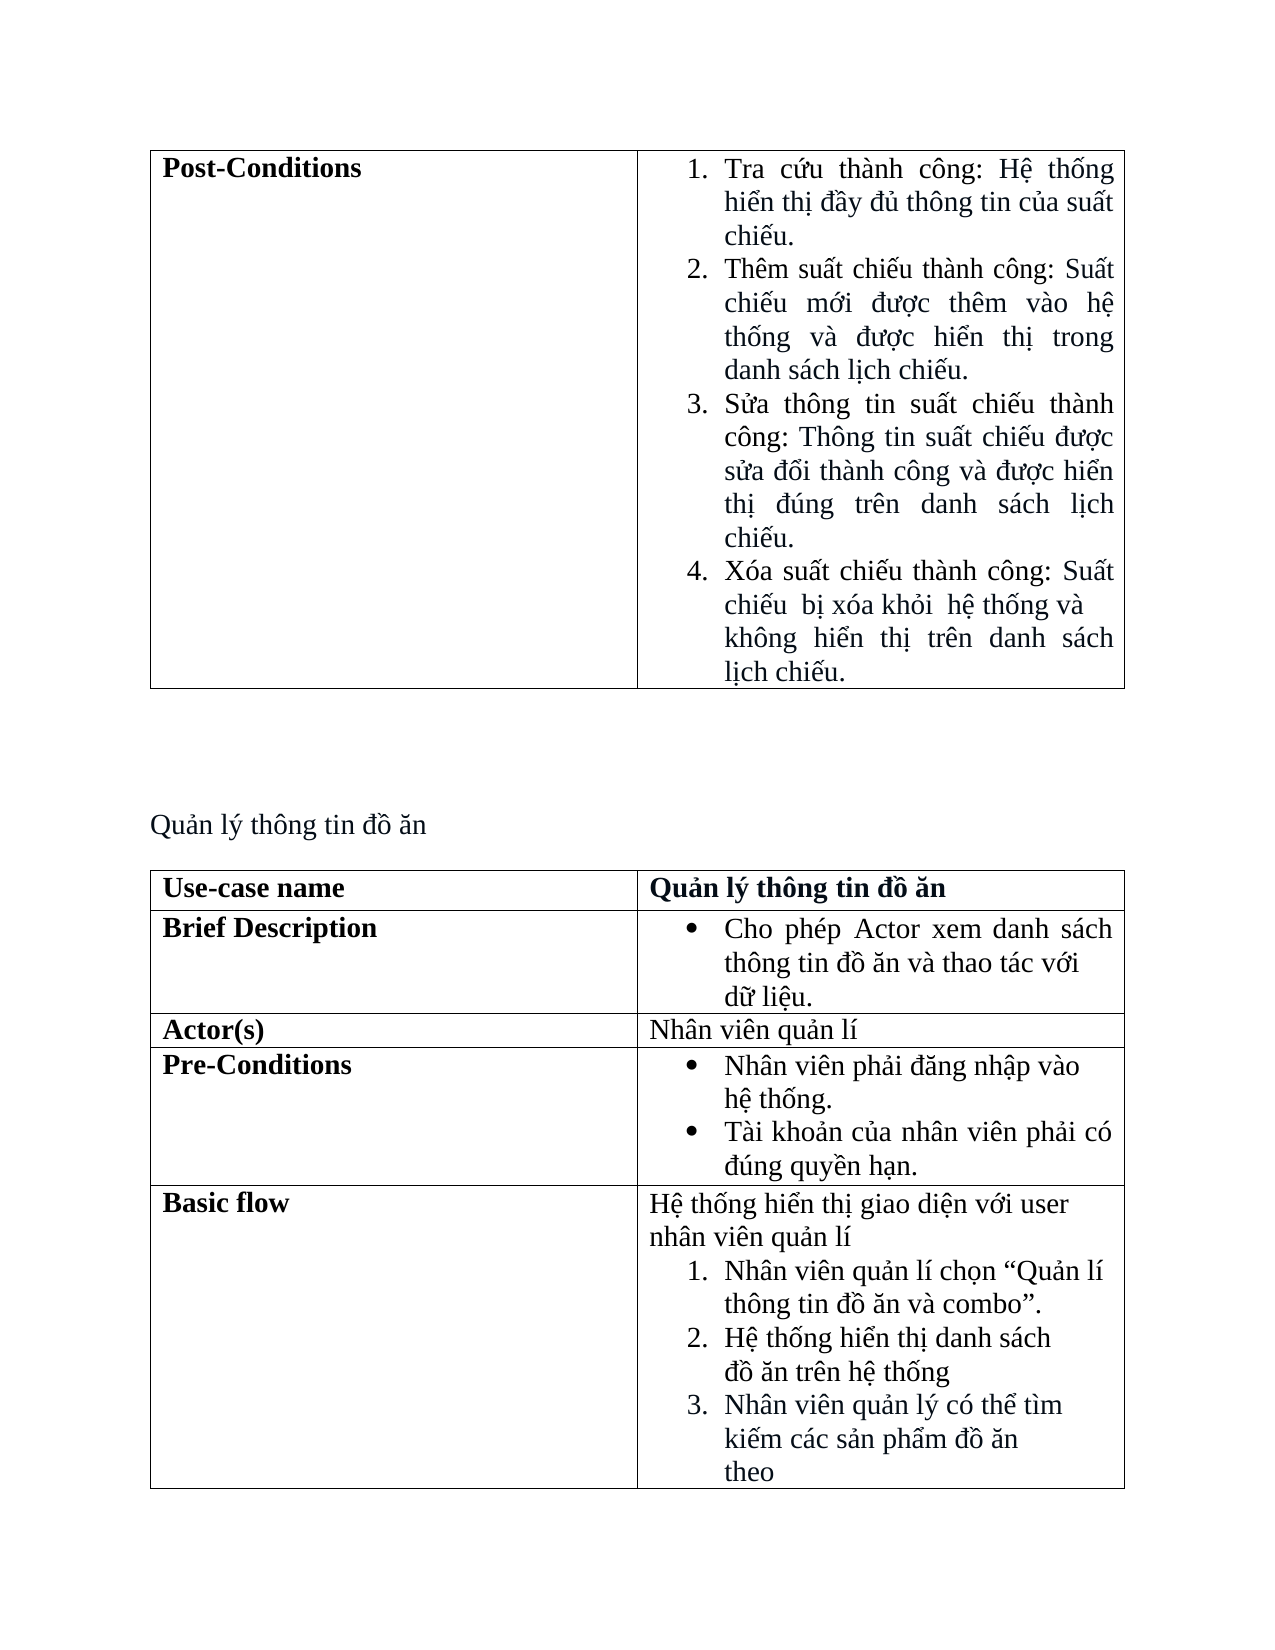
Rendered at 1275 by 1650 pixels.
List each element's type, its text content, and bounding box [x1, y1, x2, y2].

table_cell Brief Description [151, 911, 637, 1013]
table_cell Nhân viên quản lí [638, 1014, 1124, 1047]
table_header Quản lý thông tin đồ ăn [638, 871, 1124, 910]
table_cell Pre-Conditions [151, 1048, 637, 1185]
text Quản lý thông tin đồ ăn [150, 807, 1137, 841]
table_header Use-case name [151, 871, 637, 910]
table_cell Nhân viên phải đăng nhập vào hệ thống. Tài khoản của nhân viên phải có đúng quyền hạn. [638, 1048, 1124, 1185]
table_cell Basic flow [151, 1186, 637, 1488]
table_cell Cho phép Actor xem danh sách thông tin đồ ăn và thao tác với dữ liệu. [638, 911, 1124, 1013]
table_header Post-Conditions [151, 151, 637, 688]
table_cell Actor(s) [151, 1014, 637, 1047]
table_header Tra cứu thành công: Hệ thống hiển thị đầy đủ thông tin của suất chiếu. Thêm suất chiếu thành công: Suất chiếu mới được thêm vào hệ thống và được hiển thị trong danh sách lịch chiếu. Sửa thông tin suất chiếu thành công: Thông tin suất chiếu được sửa đổi thành công và được hiển thị đúng trên danh sách lịch chiếu. Xóa suất chiếu thành công: Suất chiếu bị xóa khỏi hệ thống và không hiển thị trên danh sách lịch chiếu. [638, 151, 1124, 688]
table_cell Hệ thống hiển thị giao diện với user nhân viên quản lí Nhân viên quản lí chọn “Quản lí thông tin đồ ăn và combo”. Hệ thống hiển thị danh sách đồ ăn trên hệ thống Nhân viên quản lý có thể tìm kiếm các sản phẩm đồ ăn theo [638, 1186, 1124, 1488]
